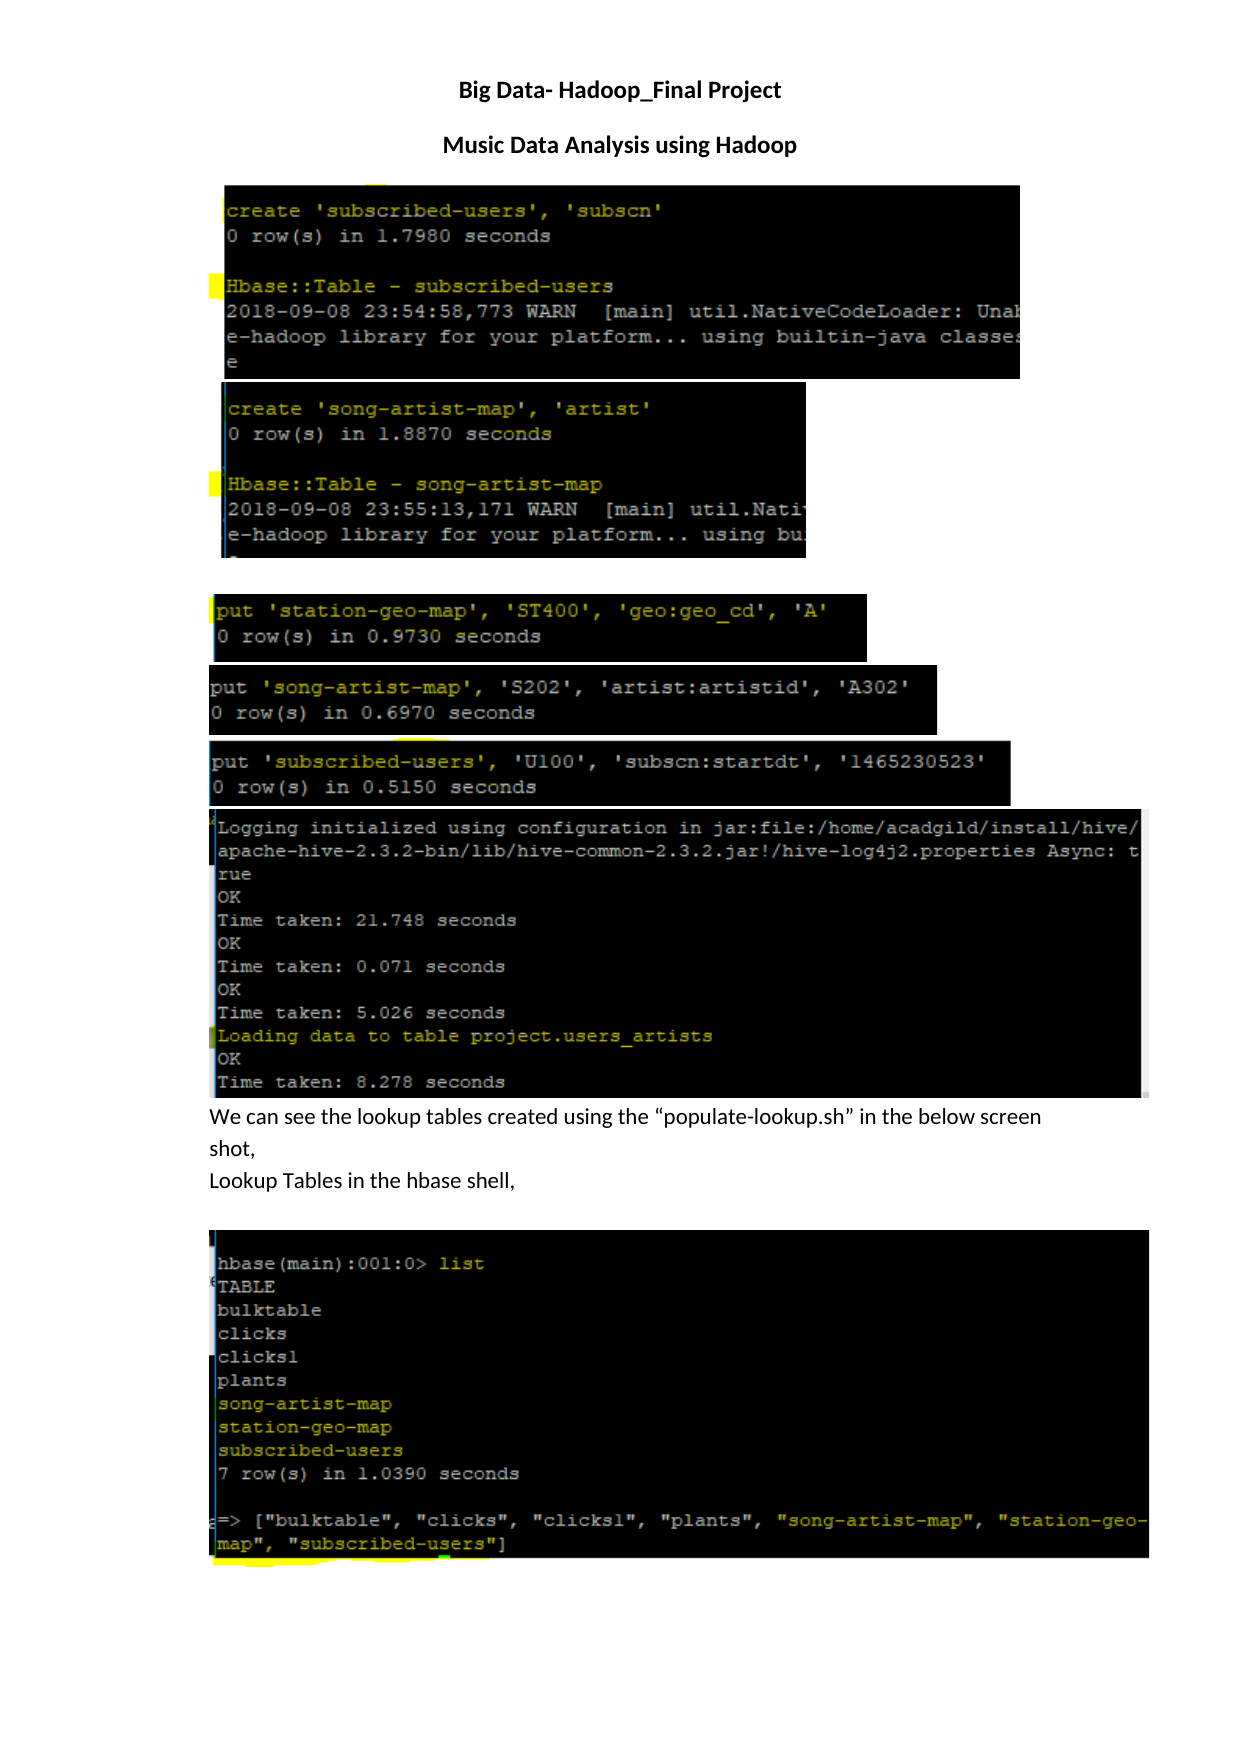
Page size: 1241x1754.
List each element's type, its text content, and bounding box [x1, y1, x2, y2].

list Lookup Tables in the hbase shell, [209, 1166, 1090, 1194]
list We can see the lookup tables created using the “populate-lookup.sh” in the below screen shot, [209, 1102, 1090, 1162]
picture [209, 665, 938, 735]
picture [209, 184, 1020, 379]
picture [209, 594, 867, 662]
picture [209, 738, 1011, 806]
picture [209, 382, 806, 558]
picture [209, 809, 1150, 1098]
picture [209, 1230, 1150, 1567]
